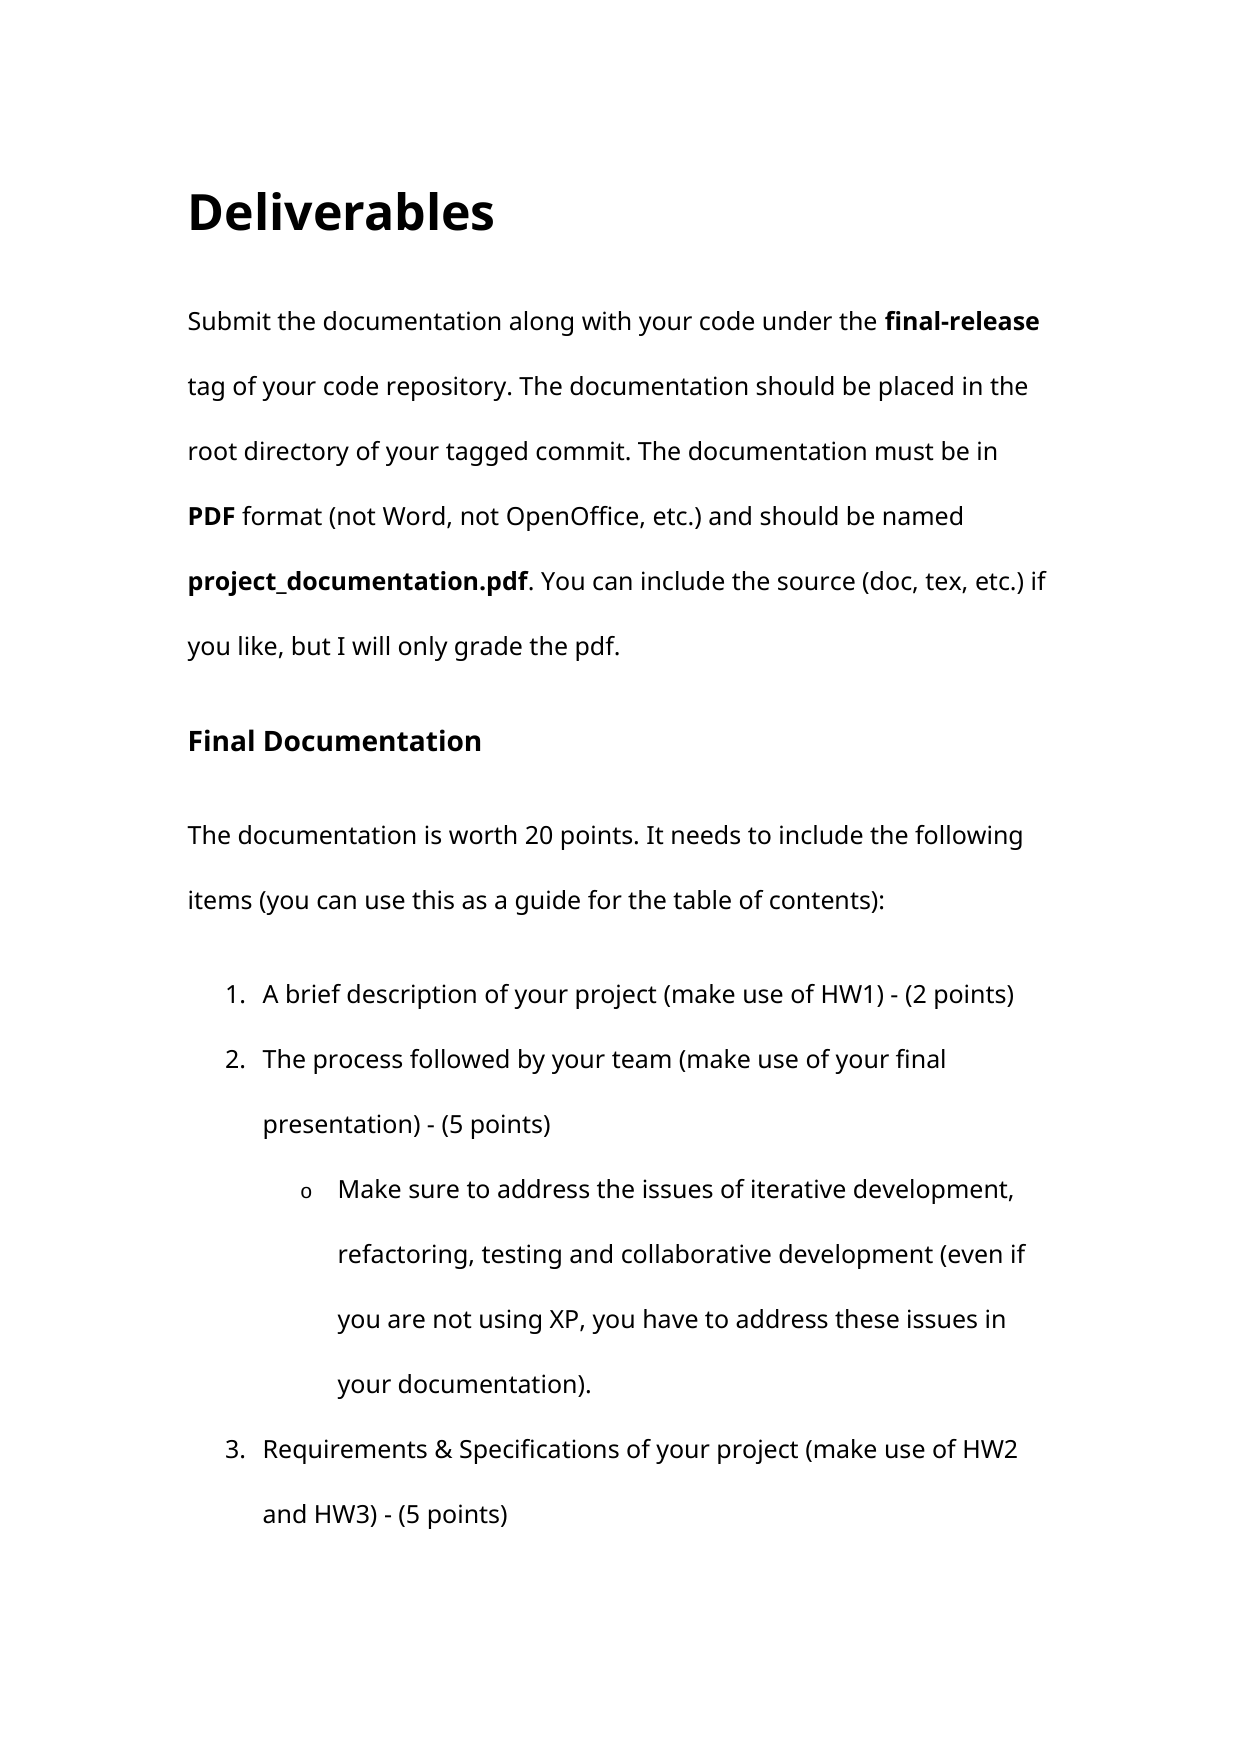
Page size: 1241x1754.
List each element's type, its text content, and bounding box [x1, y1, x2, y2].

list A brief description of your project (make use of HW1) - (2 points) [225, 961, 1053, 1026]
list Make sure to address the issues of iterative development, refactoring, testing and collaborative development (even if you are not using XP, you have to address these issues in your documentation). [300, 1156, 1053, 1416]
list Requirements & Specifications of your project (make use of HW2 and HW3) - (5 points) [225, 1416, 1053, 1546]
text Deliverables [187, 162, 1053, 259]
text The documentation is worth 20 points. It needs to include the following items (you can use this as a guide for the table of contents): [187, 802, 1053, 932]
list The process followed by your team (make use of your final presentation) - (5 points) [225, 1026, 1053, 1156]
text Submit the documentation along with your code under the final-release tag of your code repository. The documentation should be placed in the root directory of your tagged commit. The documentation must be in PDF format (not Word, not OpenOffice, etc.) and should be named project_documentation.pdf. You can include the source (doc, tex, etc.) if you like, but I will only grade the pdf. [187, 289, 1053, 679]
text Final Documentation [187, 708, 1053, 773]
